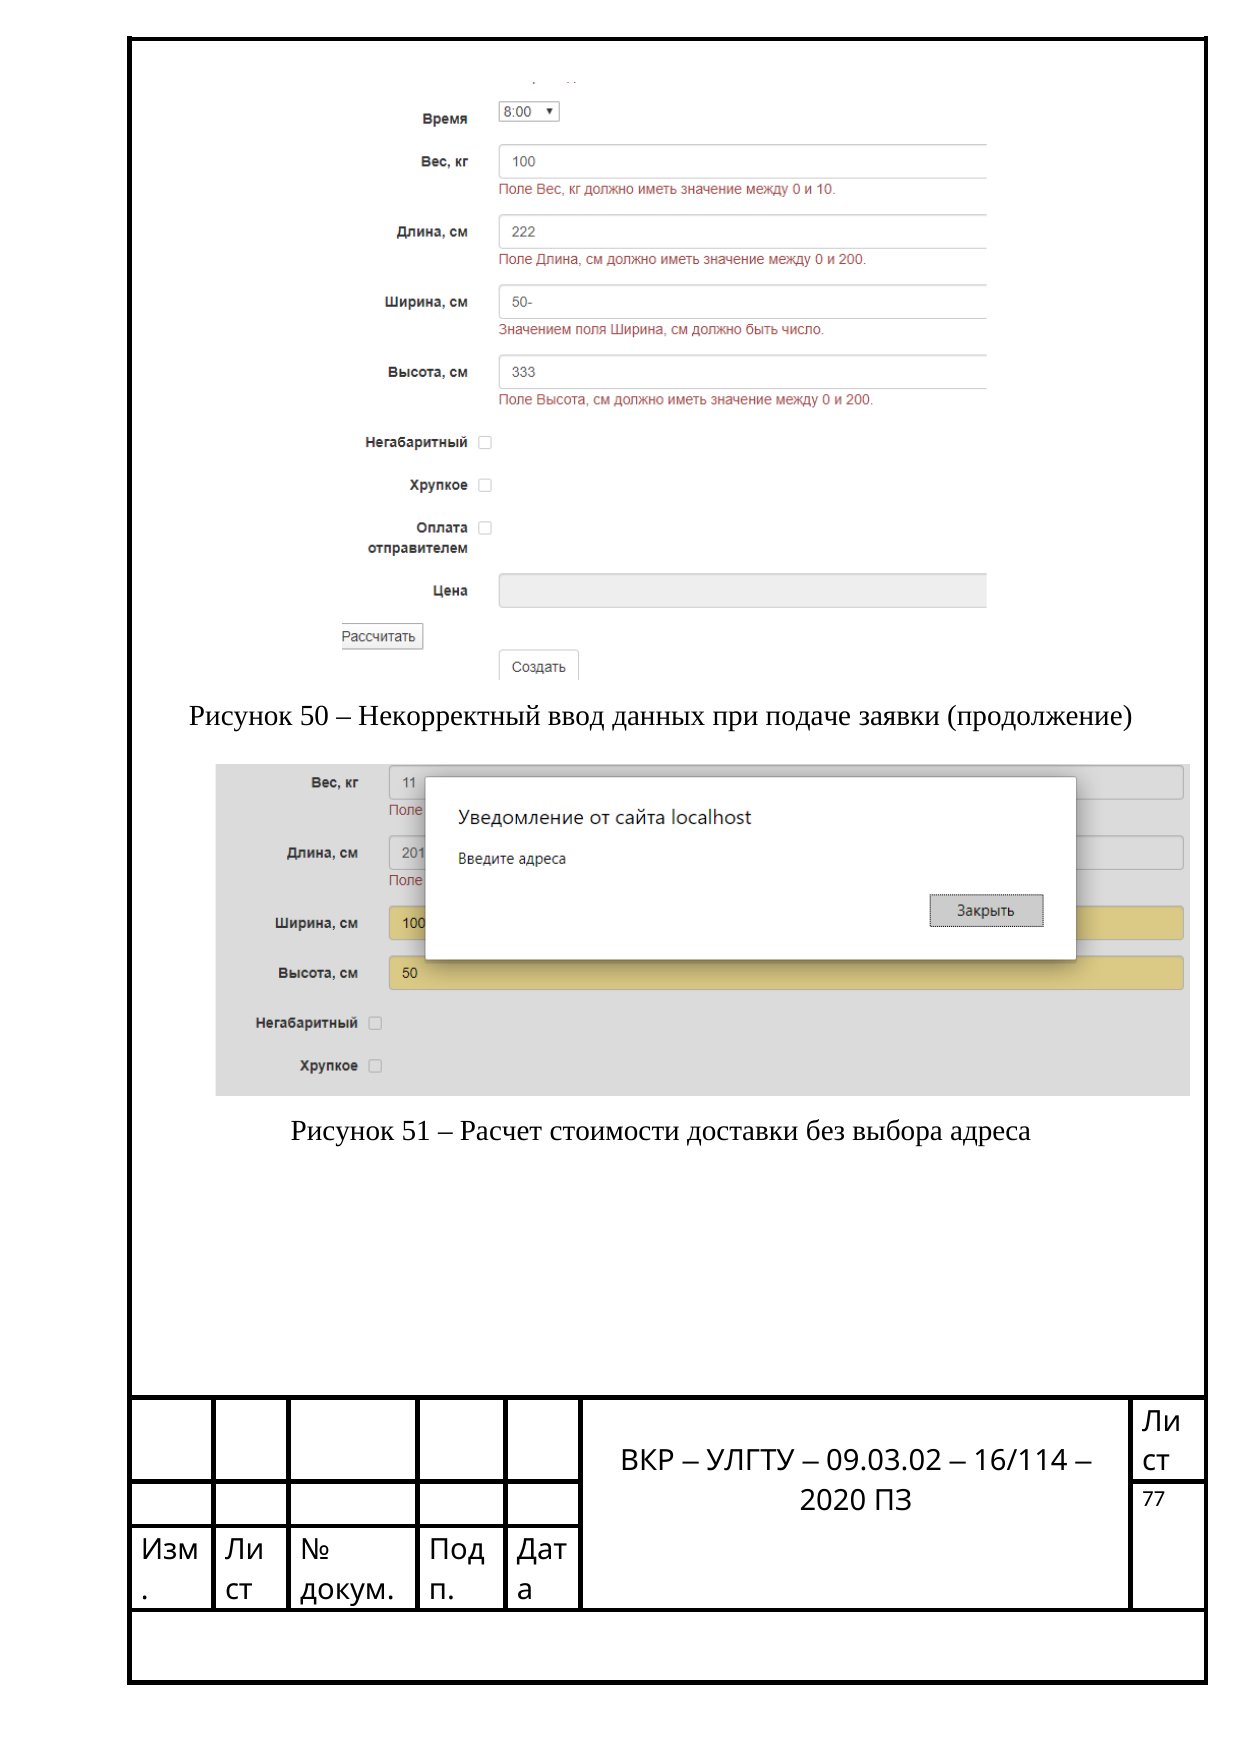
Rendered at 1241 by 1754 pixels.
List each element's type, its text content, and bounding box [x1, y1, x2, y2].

text Рисунок 50 – Некорректный ввод данных при подаче заявки (продолжение) [170, 698, 1152, 731]
picture [215, 764, 1190, 1096]
text Рисунок 51 – Расчет стоимости доставки без выбора адреса [170, 1113, 1152, 1147]
picture [342, 82, 987, 680]
